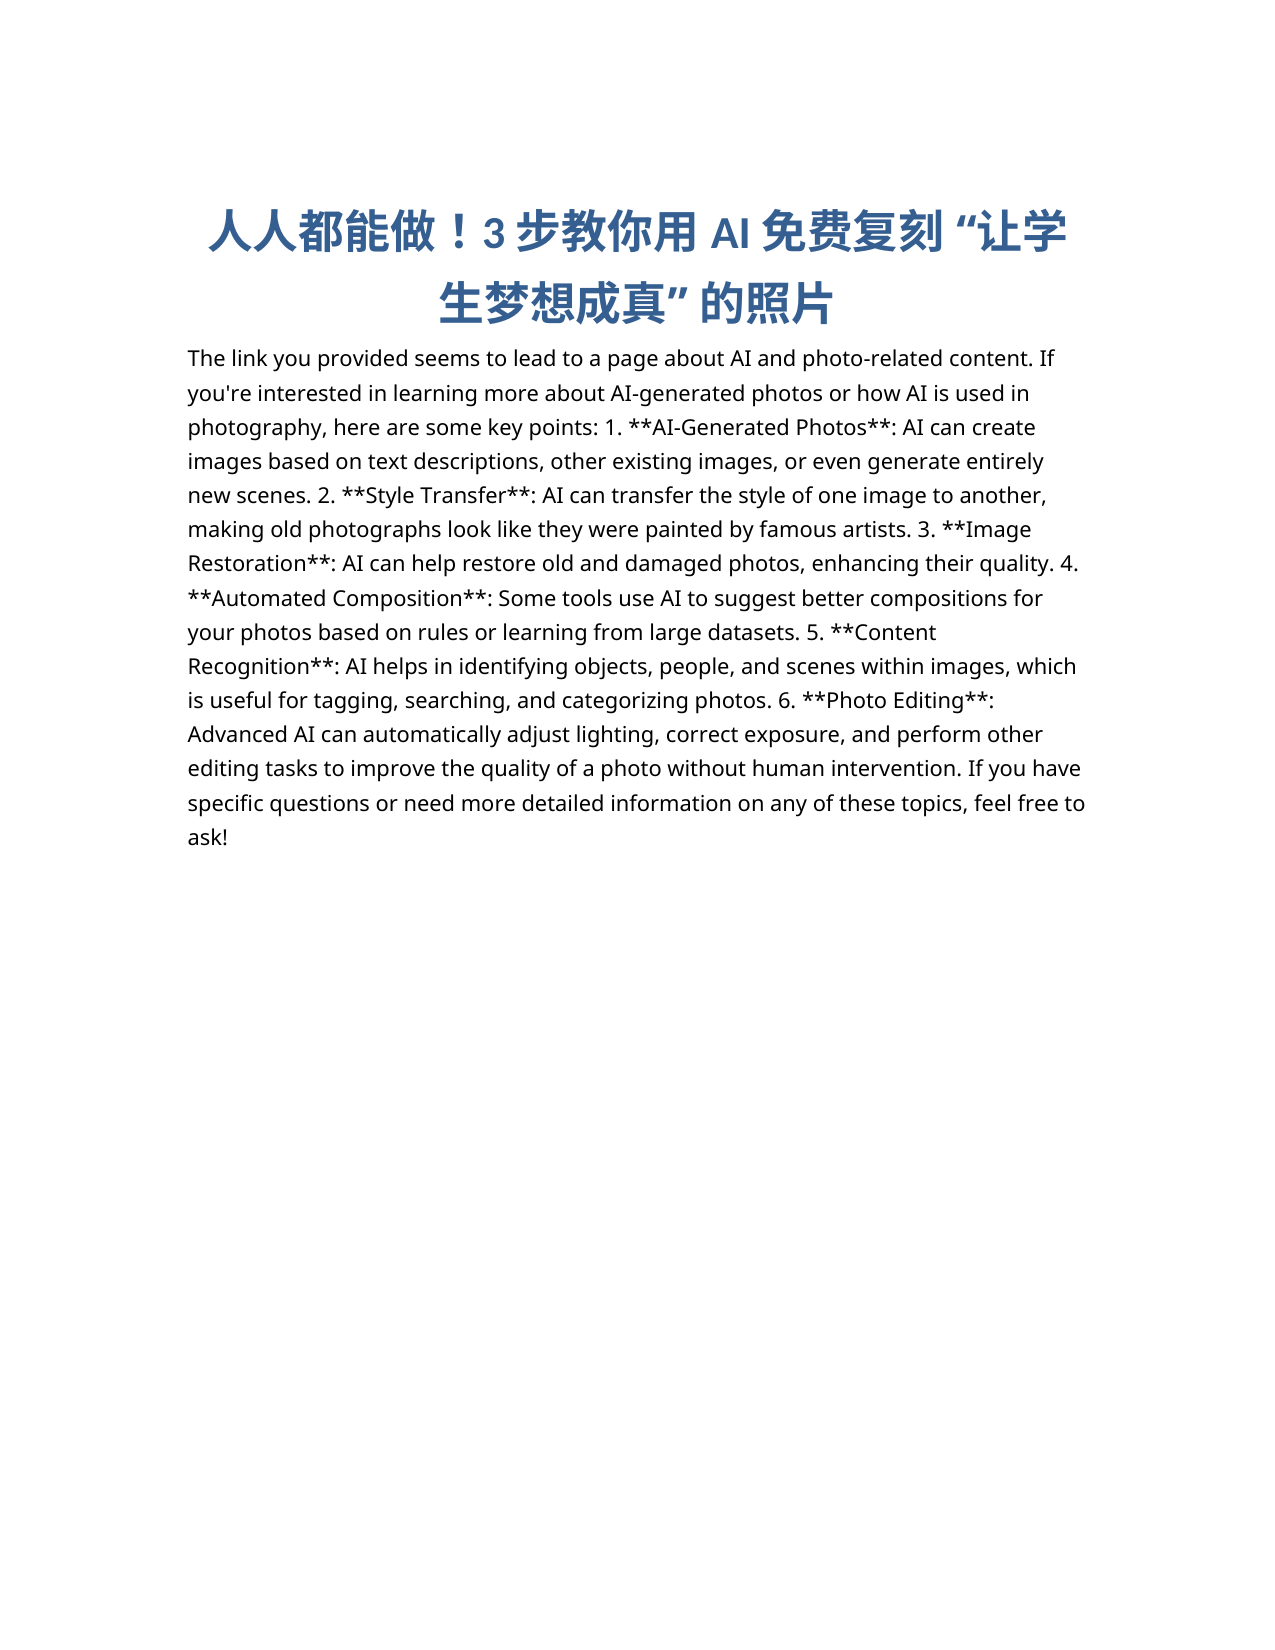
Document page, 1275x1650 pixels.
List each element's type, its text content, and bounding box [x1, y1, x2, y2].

text The link you provided seems to lead to a page about AI and photo-related content. If you're interested in learning more about AI-generated photos or how AI is used in photography, here are some key points: 1. **AI-Generated Photos**: AI can create images based on text descriptions, other existing images, or even generate entirely new scenes. 2. **Style Transfer**: AI can transfer the style of one image to another, making old photographs look like they were painted by famous artists. 3. **Image Restoration**: AI can help restore old and damaged photos, enhancing their quality. 4. **Automated Composition**: Some tools use AI to suggest better compositions for your photos based on rules or learning from large datasets. 5. **Content Recognition**: AI helps in identifying objects, people, and scenes within images, which is useful for tagging, searching, and categorizing photos. 6. **Photo Editing**: Advanced AI can automatically adjust lighting, correct exposure, and perform other editing tasks to improve the quality of a photo without human intervention. If you have specific questions or need more detailed information on any of these topics, feel free to ask! [187, 343, 1087, 851]
subtitle 人人都能做！3 步教你用 AI 免费复刻 “让学生梦想成真” 的照片 [187, 200, 1087, 334]
